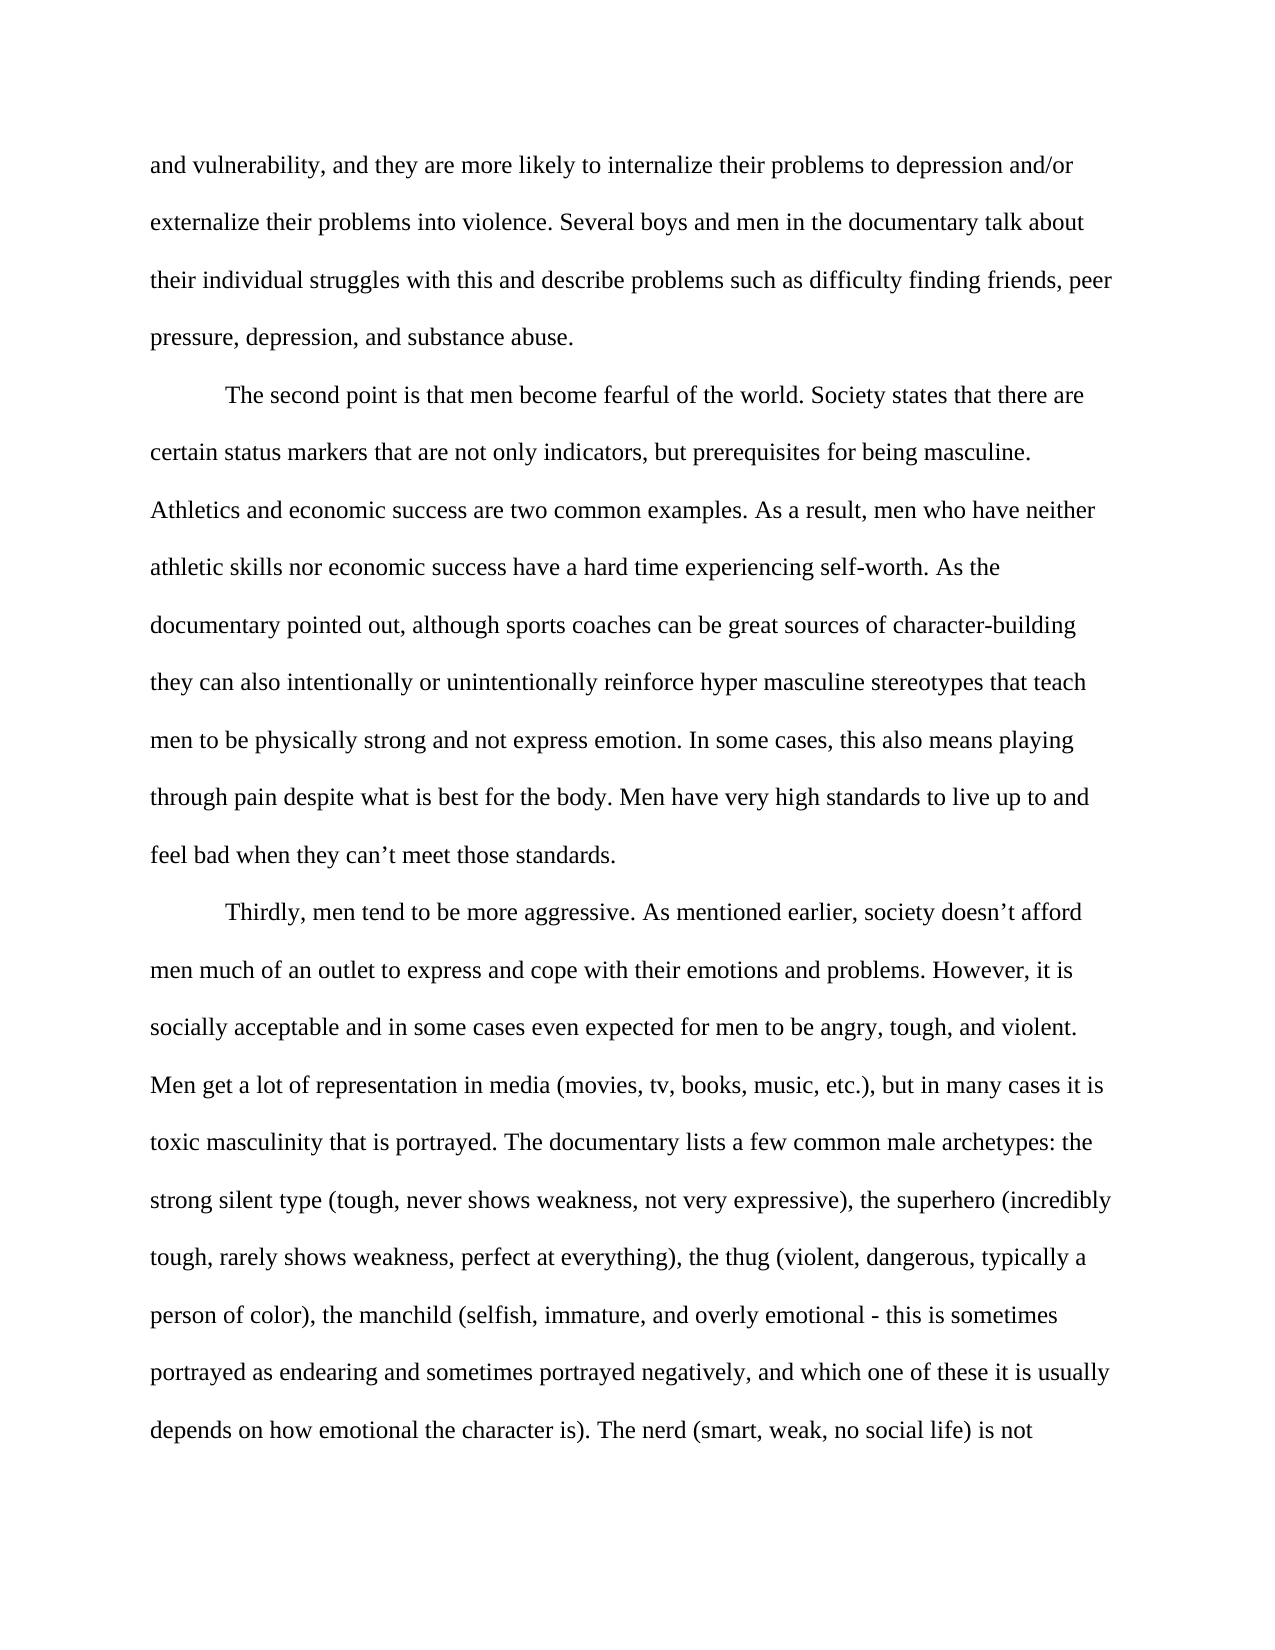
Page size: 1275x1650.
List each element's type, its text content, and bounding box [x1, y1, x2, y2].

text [150, 150, 1125, 351]
text The second point is that men become fearful of the world. Society states that there are certain status markers that are not only indicators, but prerequisites for being masculine. Athletics and economic success are two common examples. As a result, men who have neither athletic skills nor economic success have a hard time experiencing self-worth. As the documentary pointed out, although sports coaches can be great sources of character-building they can also intentionally or unintentionally reinforce hyper masculine stereotypes that teach men to be physically strong and not express emotion. In some cases, this also means playing through pain despite what is best for the body. Men have very high standards to live up to and feel bad when they can’t meet those standards. [150, 380, 1125, 869]
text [150, 897, 1125, 1444]
